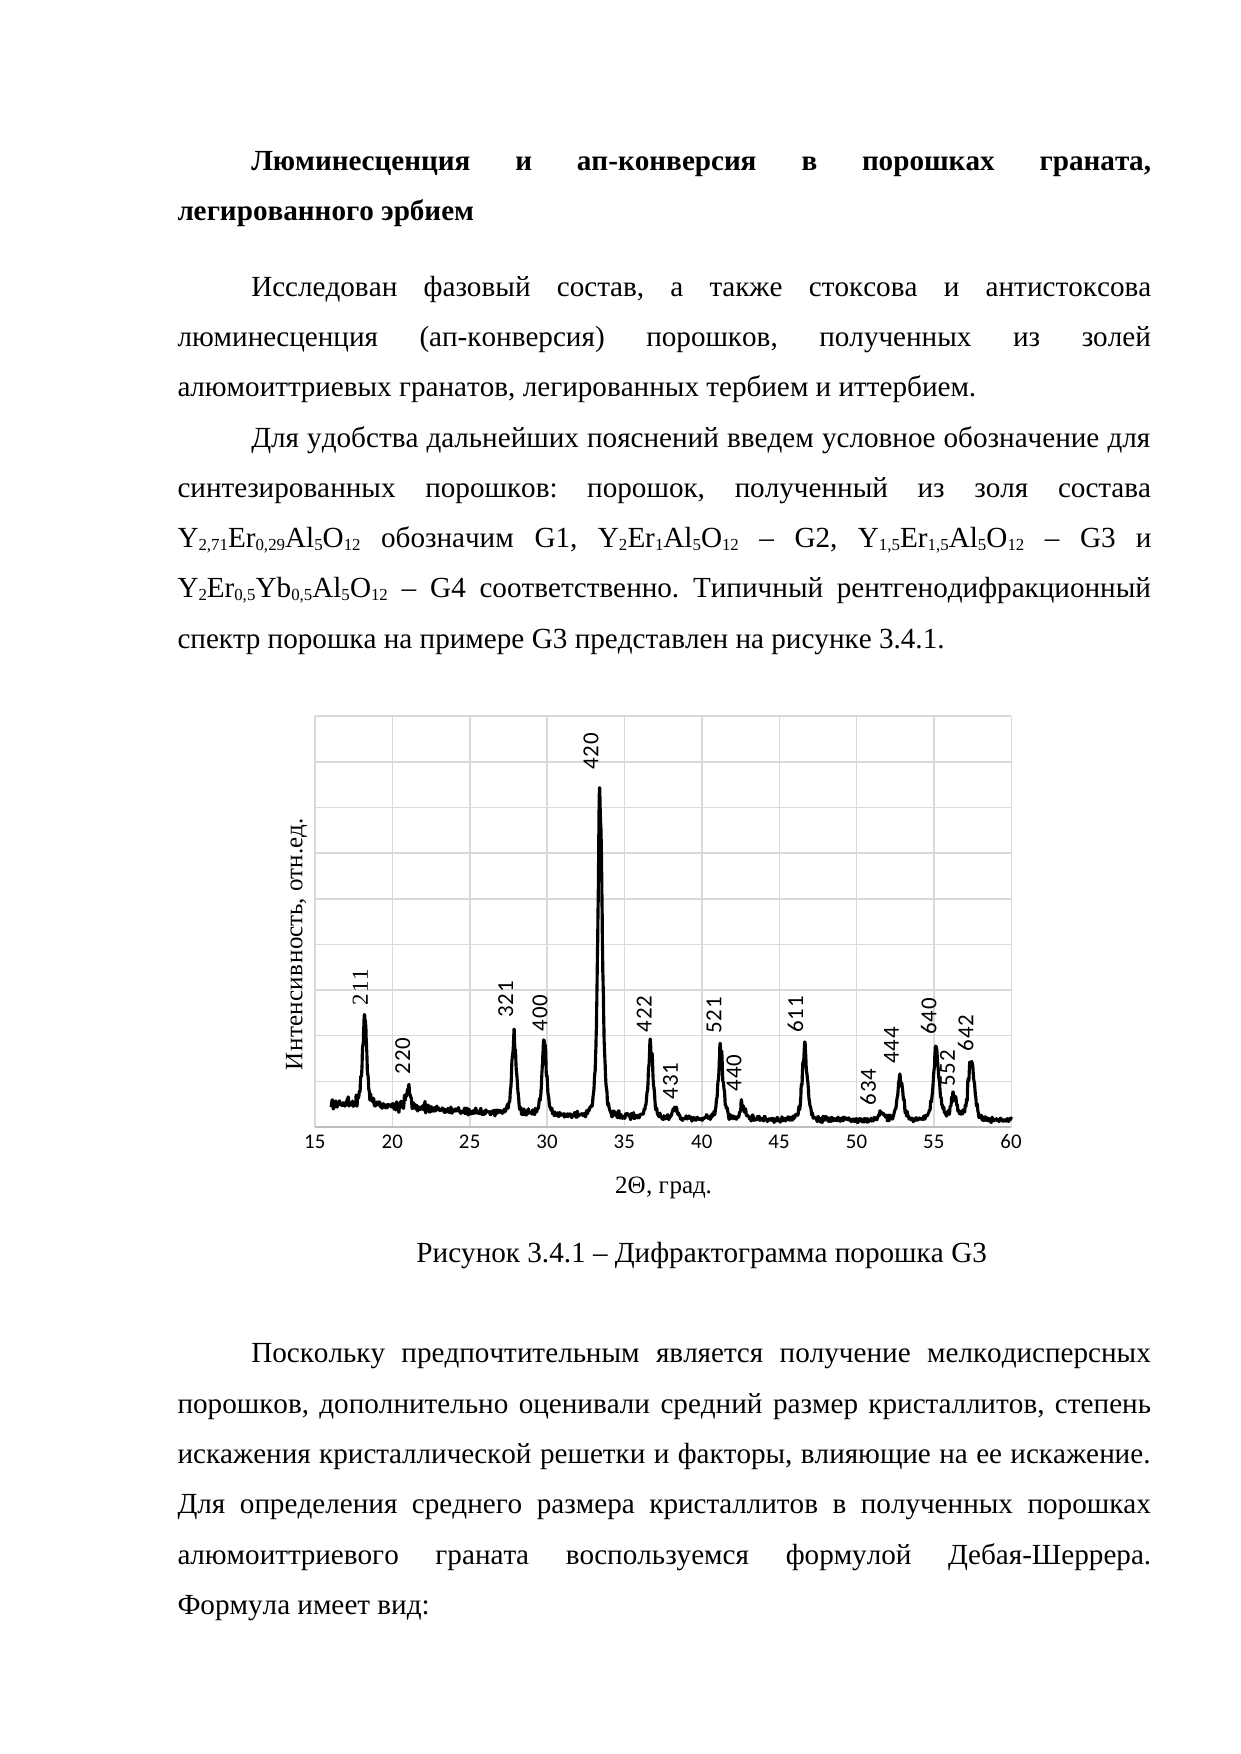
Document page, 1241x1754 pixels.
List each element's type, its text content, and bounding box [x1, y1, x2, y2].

text Для удобства дальнейших пояснений введем условное обозначение для синтезированных порошков: порошок, полученный из золя состава Y2,71Er0,29Al5O12 обозначим G1, Y2Er1Al5O12 – G2, Y1,5Er1,5Al5O12 – G3 и Y2Er0,5Yb0,5Al5O12 – G4 соответственно. Типичный рентгенодифракционный спектр порошка на примере G3 представлен на рисунке 3.4.1. [177, 420, 1152, 654]
text Исследован фазовый состав, а также стоксова и антистоксова люминесценция (ап-конверсия) порошков, полученных из золей алюмоиттриевых гранатов, легированных тербием и иттербием. [177, 269, 1152, 403]
text Рисунок 3.4.1 – Дифрактограмма порошка G3 [177, 1235, 1152, 1268]
text Люминесценция и ап-конверсия в порошках граната, легированного эрбием [177, 143, 1152, 227]
text Поскольку предпочтительным является получение мелкодисперсных порошков, дополнительно оценивали средний размер кристаллитов, степень искажения кристаллической решетки и факторы, влияющие на ее искажение. Для определения среднего размера кристаллитов в полученных порошках алюмоиттриевого граната воспользуемся формулой Дебая-Шеррера. Формула имеет вид: [177, 1336, 1152, 1621]
